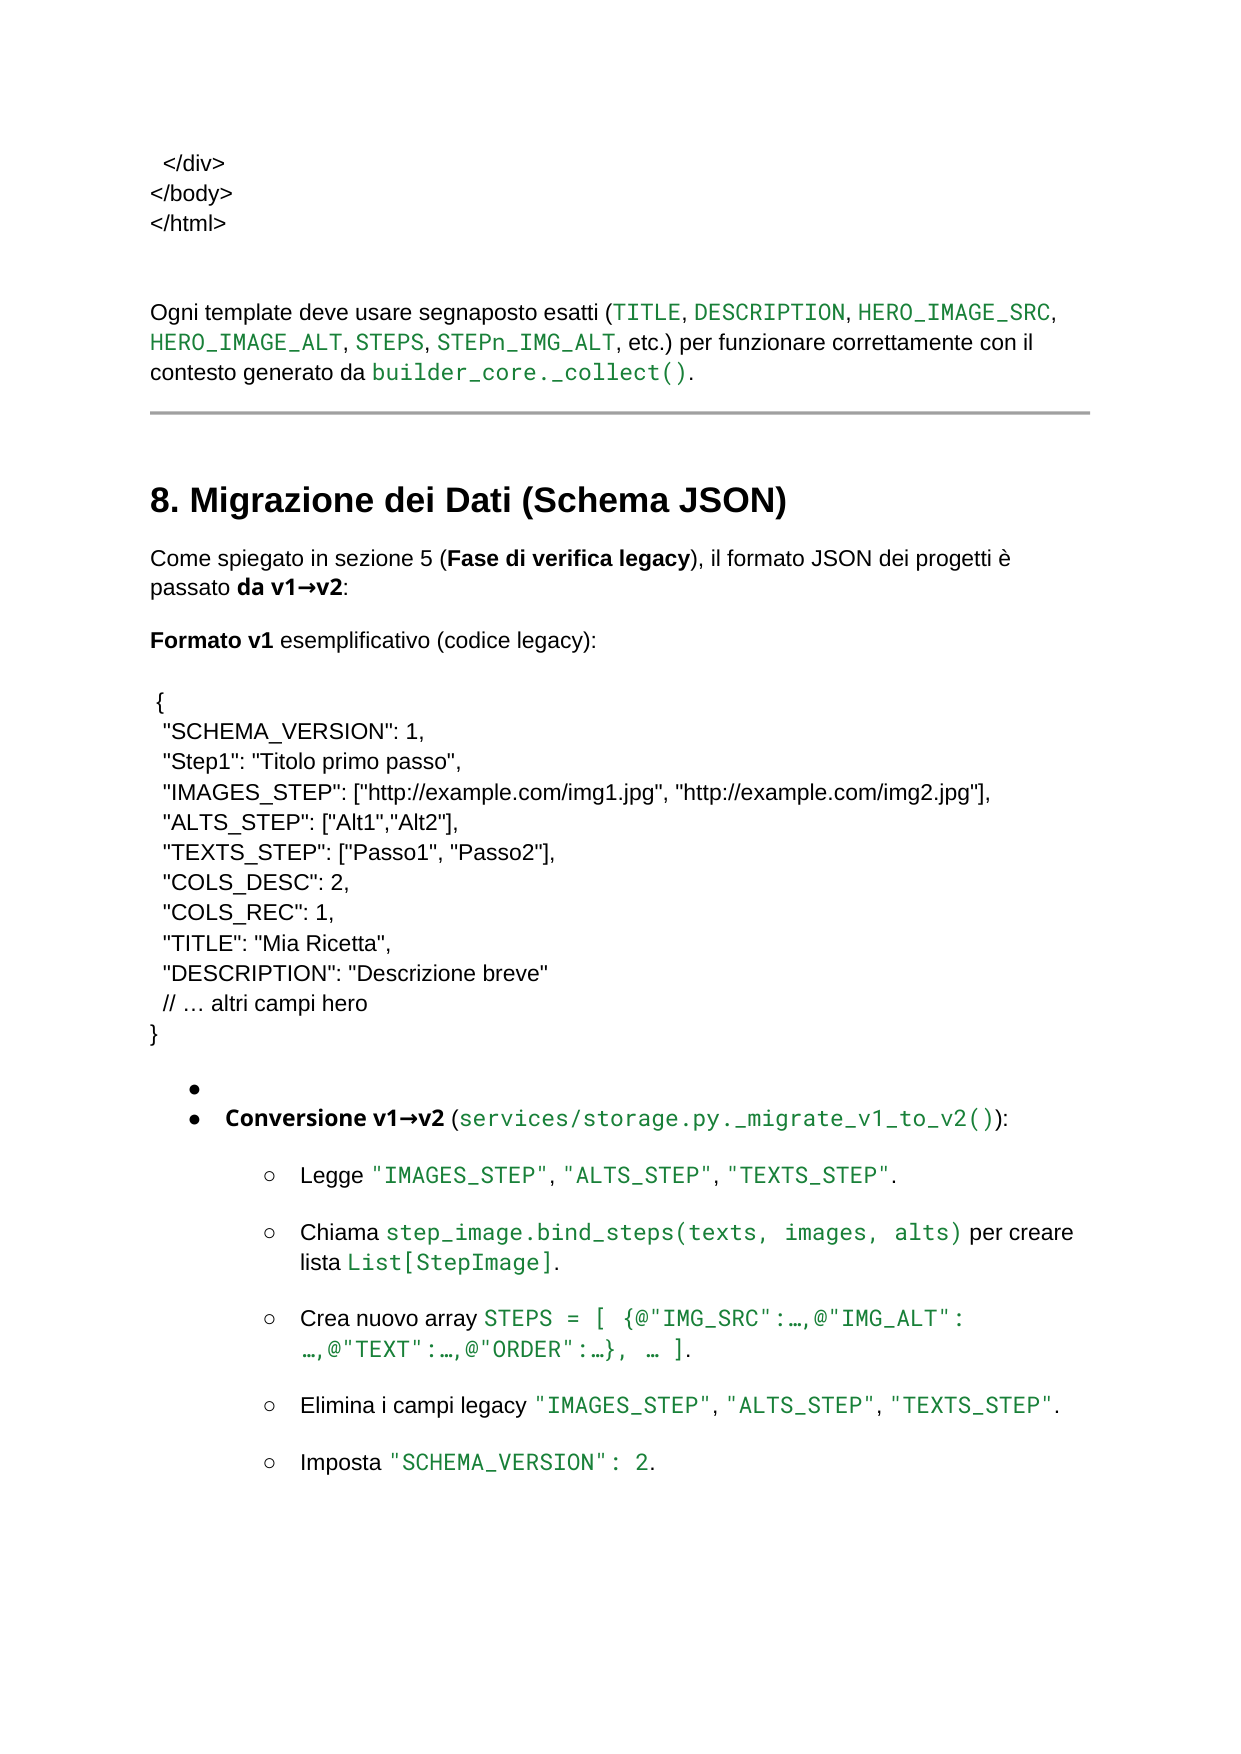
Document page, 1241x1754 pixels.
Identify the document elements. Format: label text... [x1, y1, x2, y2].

subtitle 8. Migrazione dei Dati (Schema JSON) [150, 479, 1090, 520]
text "COLS_DESC": 2, [150, 869, 1090, 896]
list Conversione v1→v2 (services/storage.py._migrate_v1_to_v2()): [187, 1102, 1090, 1159]
text Ogni template deve usare segnaposto esatti (TITLE, DESCRIPTION, HERO_IMAGE_SRC, HERO_IMAGE_ALT, STEPS, STEPn_IMG_ALT, etc.) per funzionare correttamente con il contesto generato da builder_core._collect(). [150, 296, 1090, 386]
list Elimina i campi legacy "IMAGES_STEP", "ALTS_STEP", "TEXTS_STEP". [262, 1389, 1090, 1446]
text "COLS_REC": 1, [150, 899, 1090, 926]
list Imposta "SCHEMA_VERSION": 2. [262, 1446, 1090, 1503]
text Come spiegato in sezione 5 (Fase di verifica legacy), il formato JSON dei progetti è passato da v1→v2: [150, 545, 1090, 602]
text "SCHEMA_VERSION": 1, [150, 718, 1090, 744]
text </body> [150, 180, 1090, 207]
text "DESCRIPTION": "Descrizione breve" [150, 960, 1090, 986]
text "TITLE": "Mia Ricetta", [150, 929, 1090, 956]
text "ALTS_STEP": ["Alt1","Alt2"], [150, 809, 1090, 835]
list Crea nuovo array STEPS = [ {@"IMG_SRC":…,@"IMG_ALT":…,@"TEXT":…,@"ORDER":…}, … ]. [262, 1303, 1090, 1389]
text "IMAGES_STEP": ["http://example.com/img1.jpg", "http://example.com/img2.jpg"], [150, 778, 1090, 805]
list Chiama step_image.bind_steps(texts, images, alts) per creare lista List[StepImage]. [262, 1216, 1090, 1303]
text </html> [150, 210, 1090, 237]
text </div> [150, 150, 1090, 176]
text "Step1": "Titolo primo passo", [150, 748, 1090, 775]
text } [150, 1020, 1090, 1047]
text // … altri campi hero [150, 990, 1090, 1016]
text Formato v1 esemplificativo (codice legacy): { [150, 627, 1090, 714]
list Legge "IMAGES_STEP", "ALTS_STEP", "TEXTS_STEP". [262, 1159, 1090, 1216]
text "TEXTS_STEP": ["Passo1", "Passo2"], [150, 839, 1090, 865]
